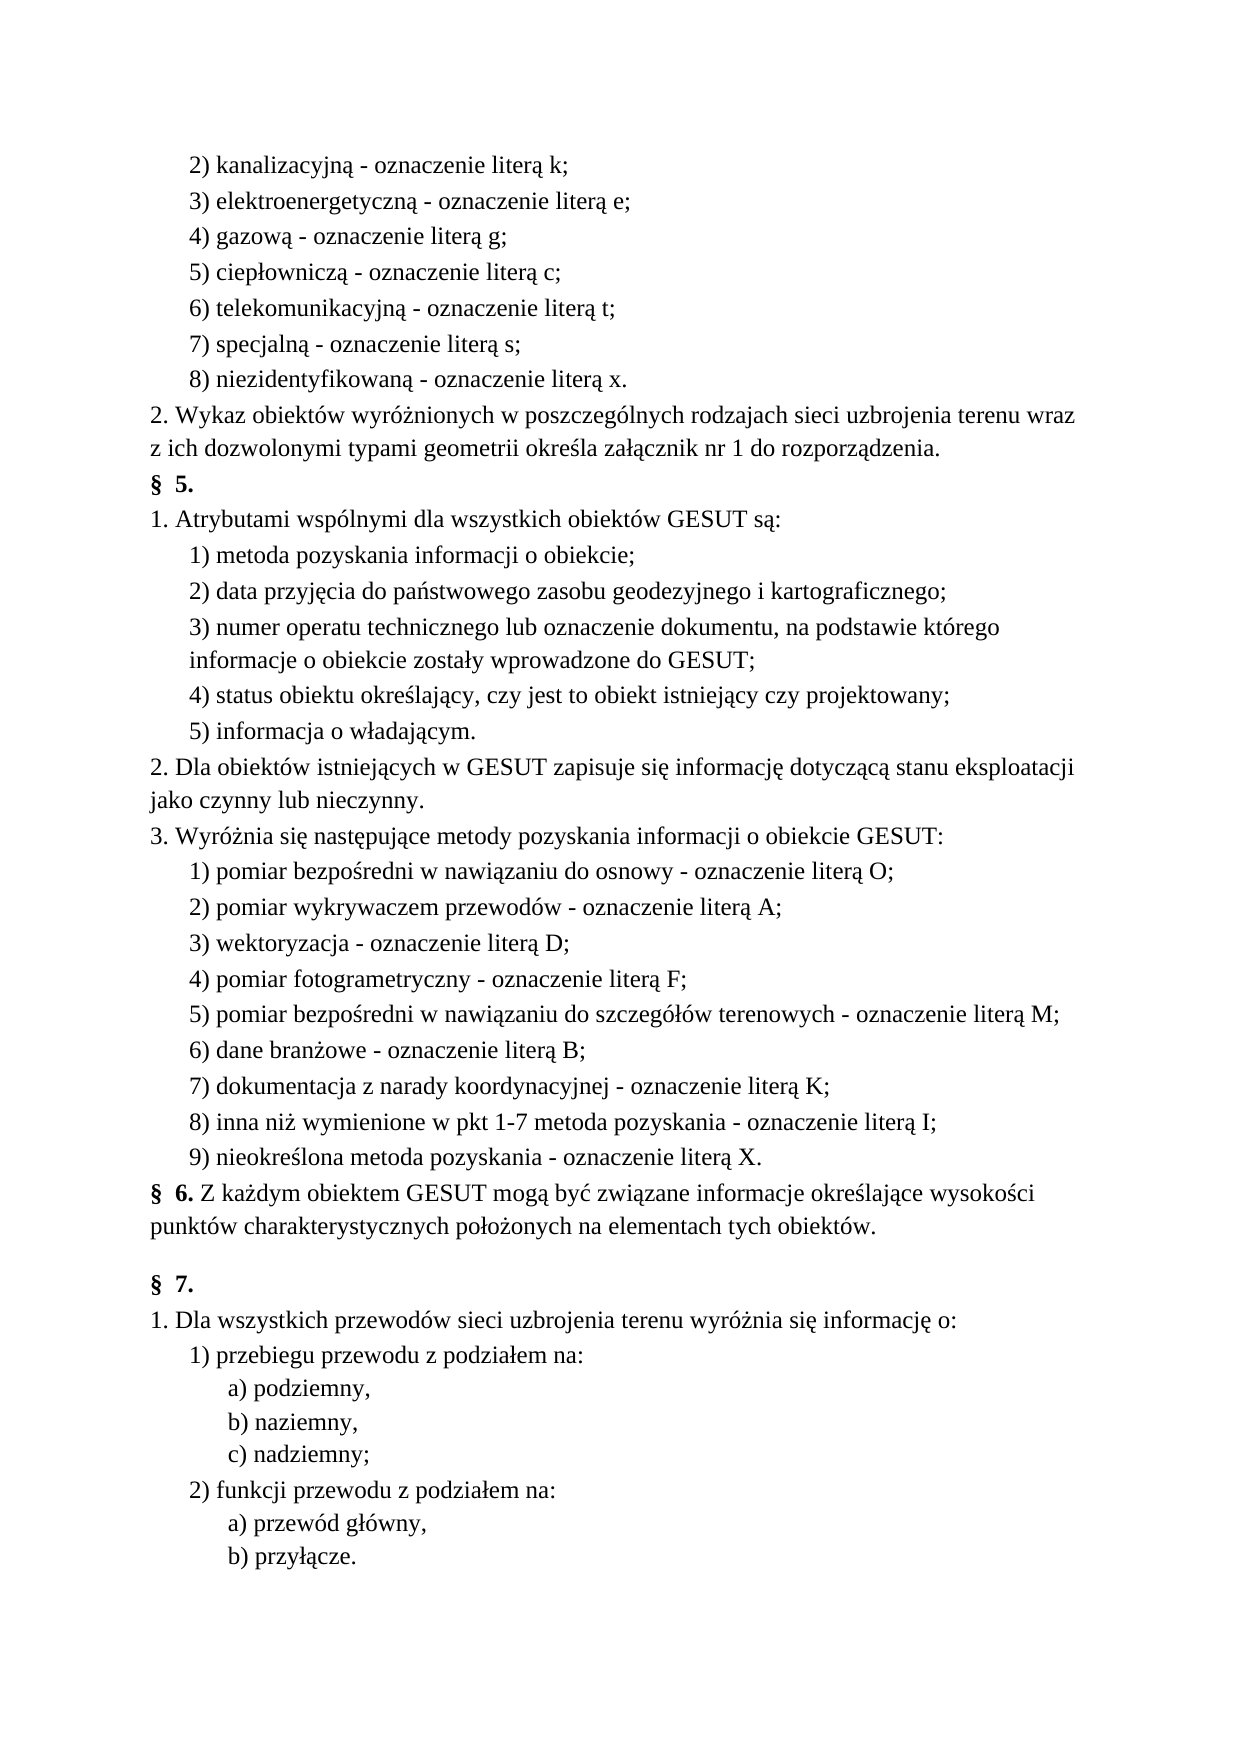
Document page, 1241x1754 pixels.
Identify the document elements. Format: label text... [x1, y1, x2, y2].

text 8) inna niż wymienione w pkt 1-7 metoda pozyskania - oznaczenie literą I; [189, 1107, 1090, 1135]
text 3. Wyróżnia się następujące metody pozyskania informacji o obiekcie GESUT: [150, 821, 1090, 849]
text 7) dokumentacja z narady koordynacyjnej - oznaczenie literą K; [189, 1071, 1090, 1099]
text 5) ciepłowniczą - oznaczenie literą c; [189, 257, 1090, 286]
text 7) specjalną - oznaczenie literą s; [189, 329, 1090, 357]
text b) naziemny, [228, 1407, 1090, 1435]
text § 7. [150, 1269, 1090, 1298]
text 8) niezidentyfikowaną - oznaczenie literą x. [189, 364, 1090, 393]
text 4) gazową - oznaczenie literą g; [189, 221, 1090, 250]
text c) nadziemny; [228, 1439, 1090, 1468]
text § 6. Z każdym obiektem GESUT mogą być związane informacje określające wysokości punktów charakterystycznych położonych na elementach tych obiektów. [150, 1178, 1090, 1240]
text 2) kanalizacyjną - oznaczenie literą k; [189, 150, 1090, 179]
text 1. Atrybutami wspólnymi dla wszystkich obiektów GESUT są: [150, 504, 1090, 533]
text 1) pomiar bezpośredni w nawiązaniu do osnowy - oznaczenie literą O; [189, 856, 1090, 885]
text 6) telekomunikacyjną - oznaczenie literą t; [189, 293, 1090, 322]
text 3) elektroenergetyczną - oznaczenie literą e; [189, 186, 1090, 214]
text 1) metoda pozyskania informacji o obiekcie; [189, 540, 1090, 569]
text 2) funkcji przewodu z podziałem na: [189, 1475, 1090, 1504]
text 1. Dla wszystkich przewodów sieci uzbrojenia terenu wyróżnia się informację o: [150, 1305, 1090, 1333]
text 4) status obiektu określający, czy jest to obiekt istniejący czy projektowany; [189, 681, 1090, 709]
text 2. Dla obiektów istniejących w GESUT zapisuje się informację dotyczącą stanu eksploatacji jako czynny lub nieczynny. [150, 752, 1090, 814]
text a) przewód główny, [228, 1508, 1090, 1537]
text 9) nieokreślona metoda pozyskania - oznaczenie literą X. [189, 1142, 1090, 1171]
text 6) dane branżowe - oznaczenie literą B; [189, 1035, 1090, 1064]
text 5) pomiar bezpośredni w nawiązaniu do szczegółów terenowych - oznaczenie literą M; [189, 999, 1090, 1028]
text b) przyłącze. [228, 1541, 1090, 1570]
text 5) informacja o władającym. [189, 716, 1090, 745]
text 1) przebiegu przewodu z podziałem na: [189, 1341, 1090, 1369]
text 2) pomiar wykrywaczem przewodów - oznaczenie literą A; [189, 892, 1090, 921]
text 3) numer operatu technicznego lub oznaczenie dokumentu, na podstawie którego informacje o obiekcie zostały wprowadzone do GESUT; [189, 612, 1090, 673]
text 2) data przyjęcia do państwowego zasobu geodezyjnego i kartograficznego; [189, 576, 1090, 605]
text 4) pomiar fotogrametryczny - oznaczenie literą F; [189, 964, 1090, 992]
text § 5. [150, 469, 1090, 498]
text 2. Wykaz obiektów wyróżnionych w poszczególnych rodzajach sieci uzbrojenia terenu wraz z ich dozwolonymi typami geometrii określa załącznik nr 1 do rozporządzenia. [150, 400, 1090, 462]
text 3) wektoryzacja - oznaczenie literą D; [189, 928, 1090, 957]
text a) podziemny, [228, 1373, 1090, 1402]
